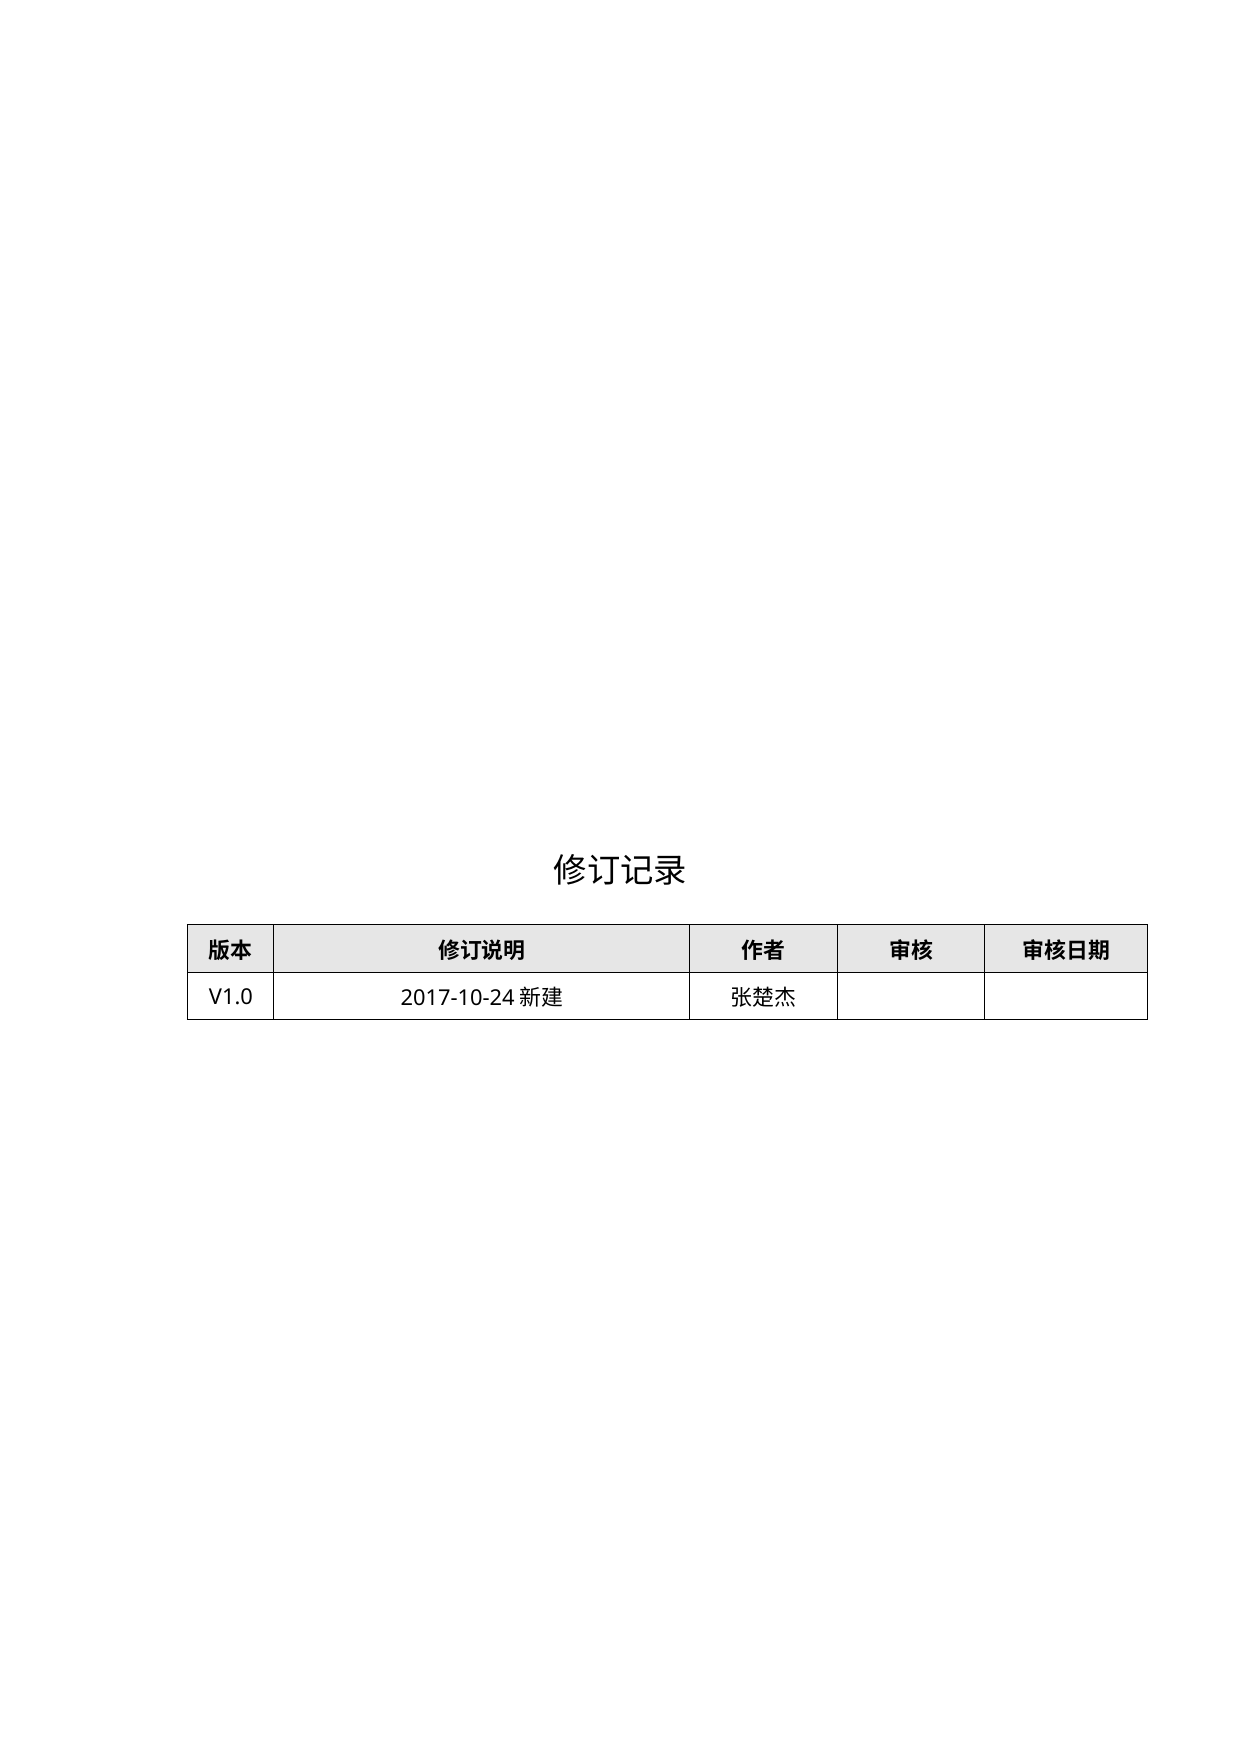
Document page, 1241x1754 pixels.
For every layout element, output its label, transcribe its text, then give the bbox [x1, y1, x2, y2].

table_header 作者 [690, 925, 837, 972]
text 修订记录 [187, 835, 1053, 900]
table_cell [838, 973, 984, 1019]
table_cell [985, 973, 1147, 1019]
table_header 审核日期 [985, 925, 1147, 972]
table_header 版本 [188, 925, 273, 972]
table_cell 张楚杰 [690, 973, 837, 1019]
table_header 审核 [838, 925, 984, 972]
table_cell 2017-10-24新建 [274, 973, 689, 1019]
table_header 修订说明 [274, 925, 689, 972]
table_cell V1.0 [188, 973, 273, 1019]
